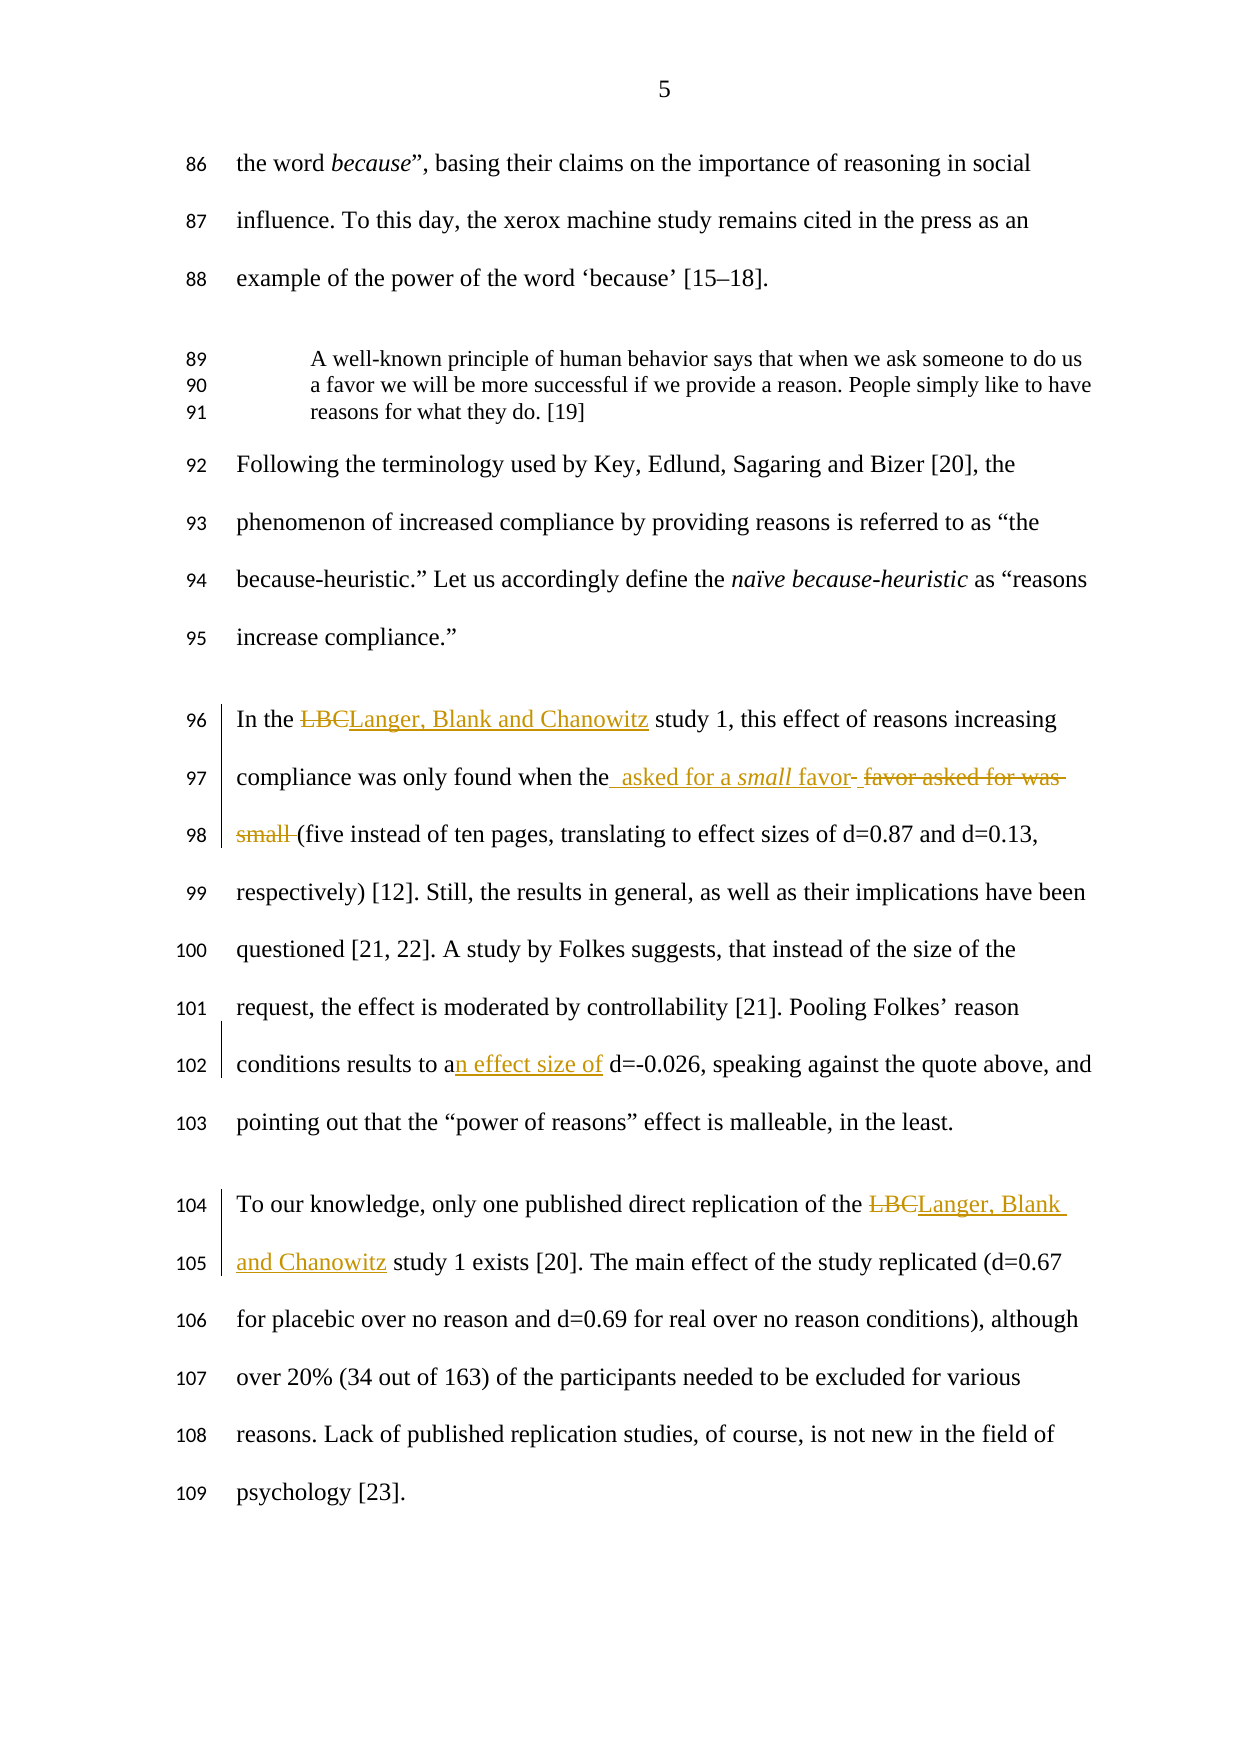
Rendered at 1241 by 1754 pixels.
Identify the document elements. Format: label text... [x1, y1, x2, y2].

text To our knowledge, only one published direct replication of the study 1 exists [20]. The main effect of the study replicated (d=0.67 for placebic over no reason and d=0.69 for real over no reason conditions), although over 20% (34 out of 163) of the participants needed to be excluded for various reasons. Lack of published replication studies, of course, is not new in the field of psychology [23]. [236, 1189, 1092, 1506]
text In the study 1, this effect of reasons increasing compliance was only found when the(five instead of ten pages, translating to effect sizes of d=0.87 and d=0.13, respectively) [12]. Still, the results in general, as well as their implications have been questioned [21, 22]. A study by Folkes suggests, that instead of the size of the request, the effect is moderated by controllability [21]. Pooling Folkes’ reason conditions results to a d=-0.026, speaking against the quote above, and pointing out that the “power of reasons” effect is malleable, in the least. [236, 704, 1092, 1136]
text A well-known principle of human behavior says that when we ask someone to do us a favor we will be more successful if we provide a reason. People simply like to have reasons for what they do. [19] [310, 345, 1092, 424]
text Following the terminology used by Key, Edlund, Sagaring and Bizer [20], the phenomenon of increased compliance by providing reasons is referred to as “the because-heuristic.” Let us accordingly define the naïve because-heuristic as “reasons increase compliance.” [236, 449, 1092, 651]
